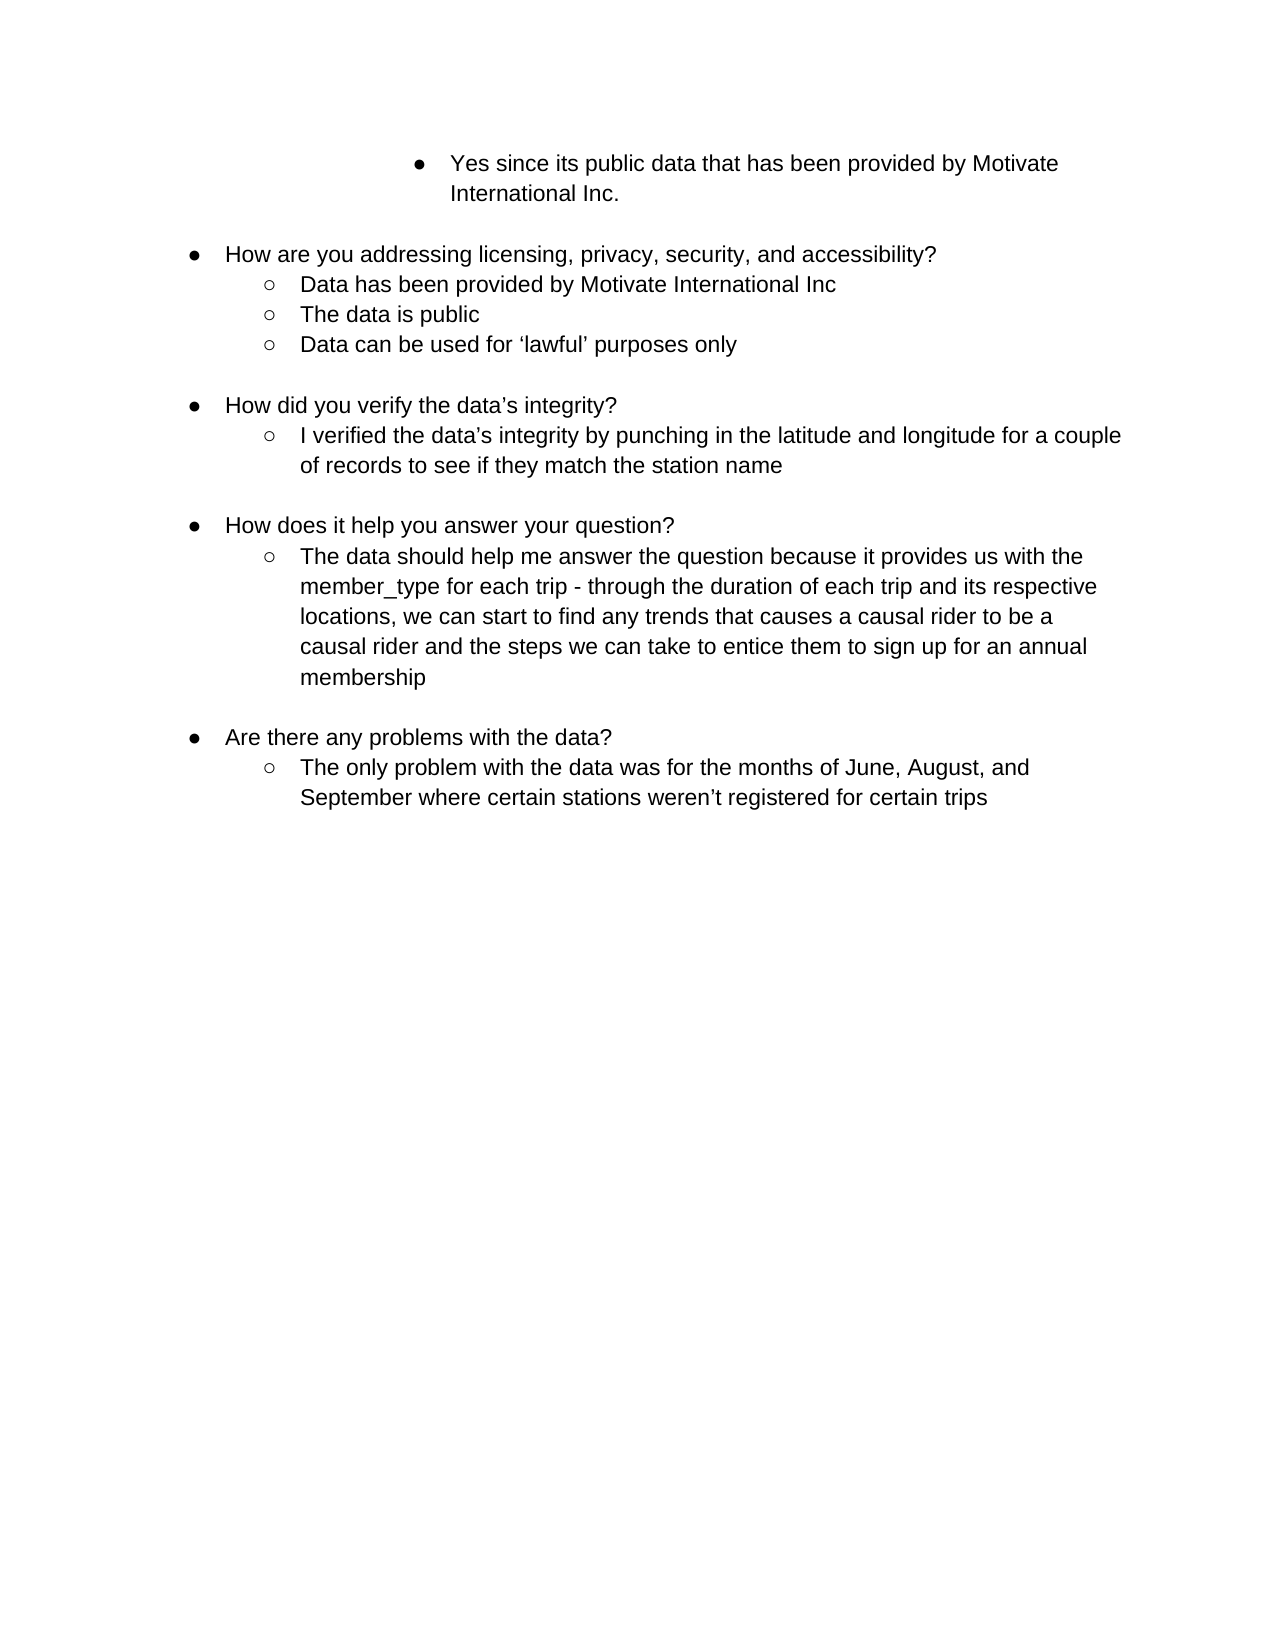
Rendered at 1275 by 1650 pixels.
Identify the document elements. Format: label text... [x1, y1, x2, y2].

list The only problem with the data was for the months of June, August, and September where certain stations weren’t registered for certain trips [262, 754, 1125, 811]
list Are there any problems with the data? [187, 724, 1125, 750]
list Yes since its public data that has been provided by Motivate International Inc. [412, 150, 1125, 207]
list The data should help me answer the question because it provides us with the member_type for each trip - through the duration of each trip and its respective locations, we can start to find any trends that causes a causal rider to be a causal rider and the steps we can take to entice them to sign up for an annual membership [262, 543, 1125, 690]
list I verified the data’s integrity by punching in the latitude and longitude for a couple of records to see if they match the station name [262, 422, 1125, 478]
list How are you addressing licensing, privacy, security, and accessibility? [187, 241, 1125, 267]
list How did you verify the data’s integrity? [187, 392, 1125, 418]
list How does it help you answer your question? [187, 512, 1125, 539]
list The data is public [262, 301, 1125, 327]
list Data has been provided by Motivate International Inc [262, 271, 1125, 297]
list Data can be used for ‘lawful’ purposes only [262, 331, 1125, 358]
